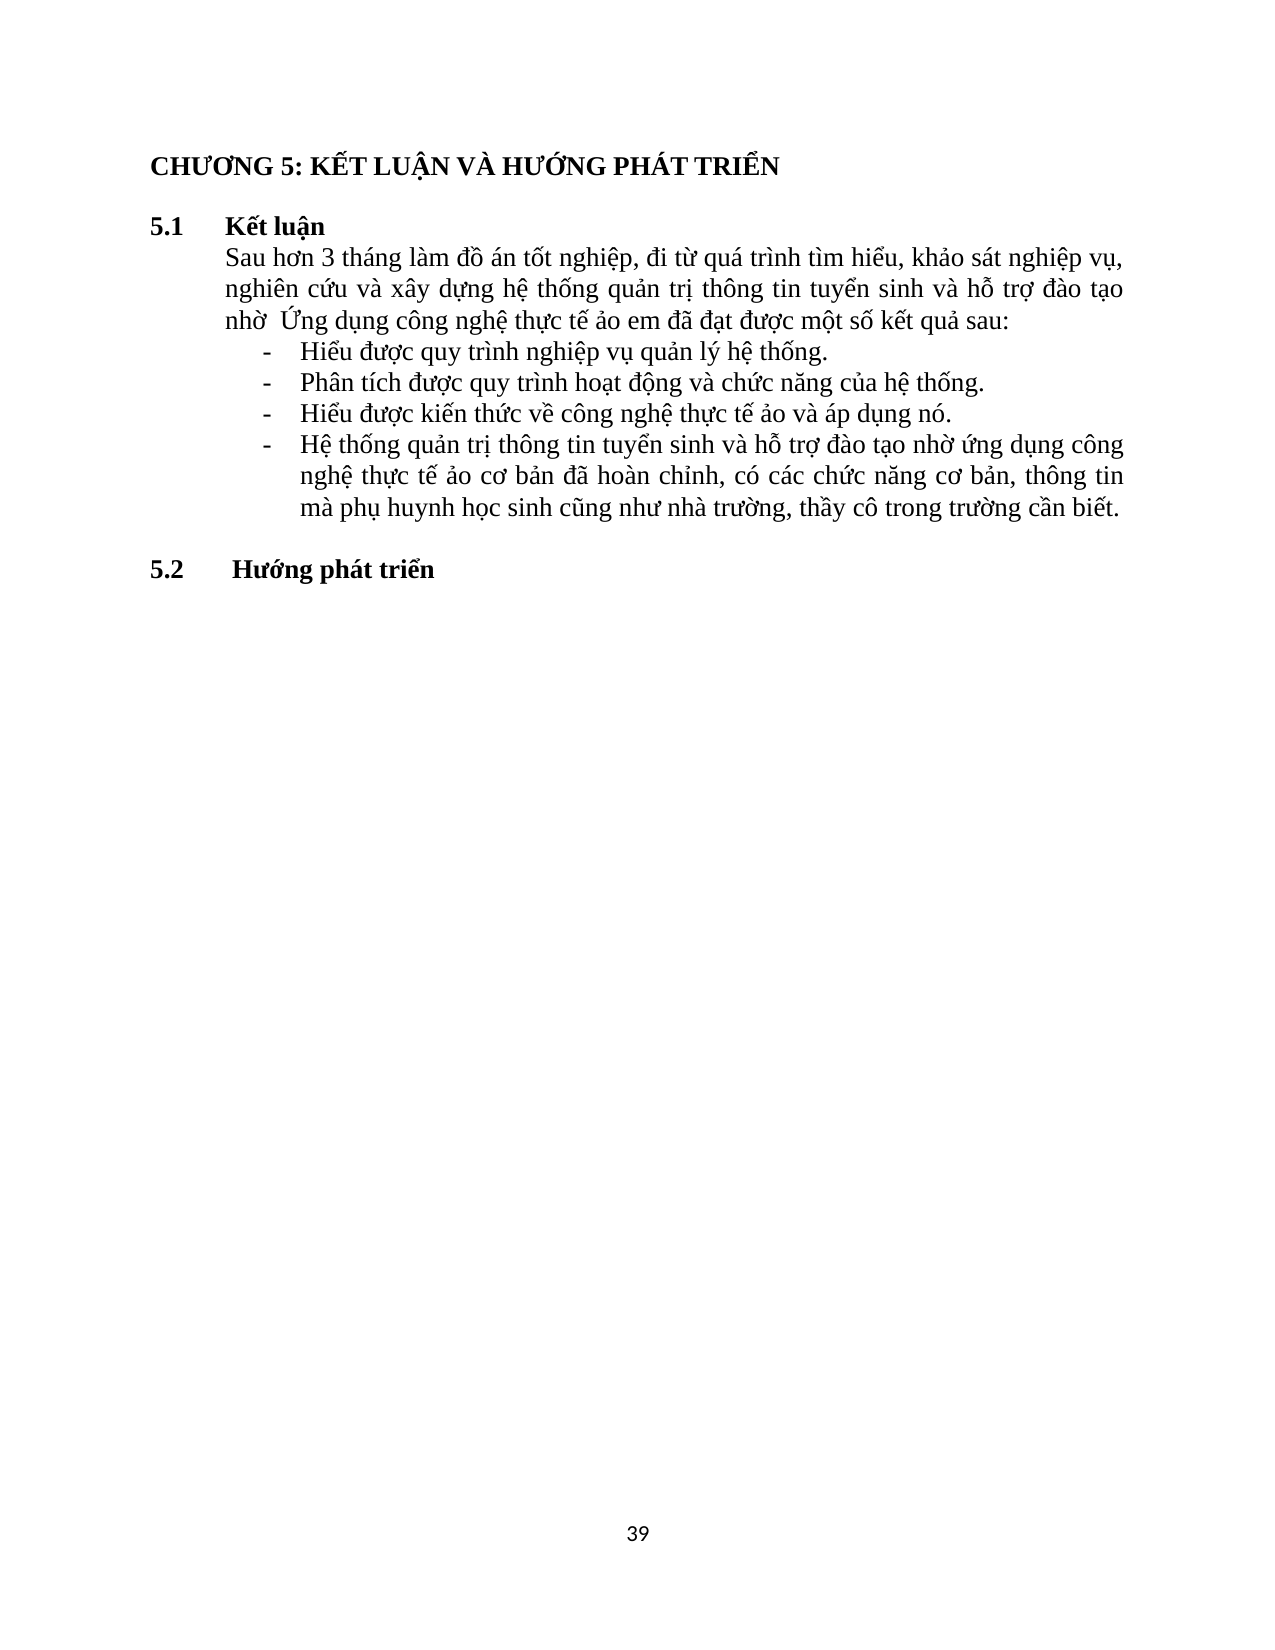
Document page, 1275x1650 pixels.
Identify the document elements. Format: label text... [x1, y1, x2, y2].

list Kết luận [150, 210, 1125, 241]
subtitle CHƯƠNG 5: KẾT LUẬN VÀ HƯỚNG PHÁT TRIỂN [150, 150, 1125, 181]
list Hiểu được kiến thức về công nghệ thực tế ảo và áp dụng nó. [262, 397, 1125, 428]
list Hiểu được quy trình nghiệp vụ quản lý hệ thống. [262, 335, 1125, 366]
list Phân tích được quy trình hoạt động và chức năng của hệ thống. [262, 366, 1125, 397]
list Sau hơn 3 tháng làm đồ án tốt nghiệp, đi từ quá trình tìm hiểu, khảo sát nghiệp vụ, nghiên cứu và xây dựng hệ thống quản trị thông tin tuyển sinh và hỗ trợ đào tạo nhờ Ứng dụng công nghệ thực tế ảo em đã đạt được một số kết quả sau: [225, 241, 1125, 335]
list Hướng phát triển [150, 553, 1125, 584]
list Hệ thống quản trị thông tin tuyển sinh và hỗ trợ đào tạo nhờ ứng dụng công nghệ thực tế ảo cơ bản đã hoàn chỉnh, có các chức năng cơ bản, thông tin mà phụ huynh học sinh cũng như nhà trường, thầy cô trong trường cần biết. [262, 428, 1125, 522]
